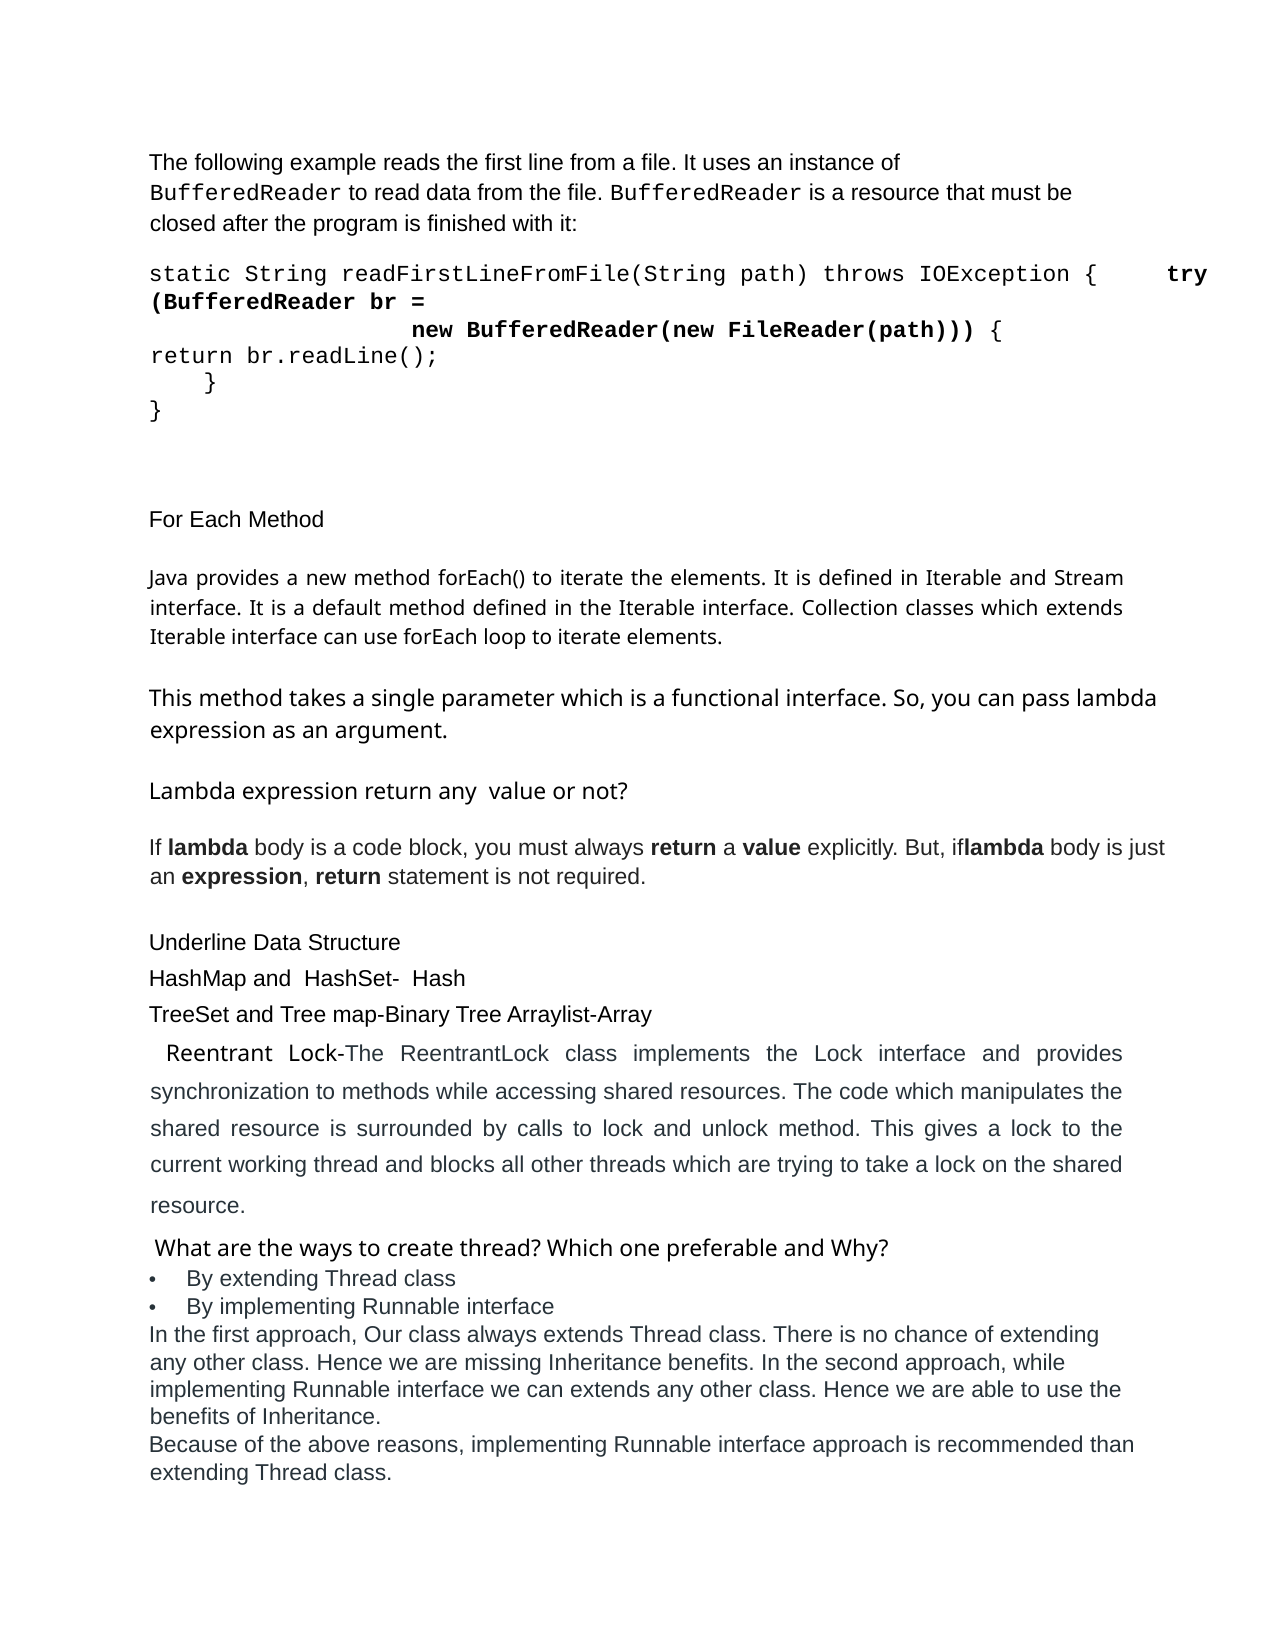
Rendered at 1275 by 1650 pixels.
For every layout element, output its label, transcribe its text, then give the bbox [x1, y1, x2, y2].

text } [148, 398, 1275, 424]
text If lambda body is a code block, you must always return a value explicitly. But, iflambda body is just an expression, return statement is not required. [148, 833, 1168, 889]
text In the first approach, Our class always extends Thread class. There is no chance of extending any other class. Hence we are missing Inheritance benefits. In the second approach, while implementing Runnable interface we can extends any other class. Hence we are able to use the benefits of Inheritance. [148, 1321, 1139, 1429]
text new BufferedReader(new FileReader(path))) { return br.readLine(); [150, 318, 1099, 370]
list By extending Thread class [148, 1265, 1139, 1292]
text The following example reads the first line from a file. It uses an instance of BufferedReader to read data from the file. BufferedReader is a resource that must be closed after the program is finished with it: [148, 149, 1098, 237]
list By implementing Runnable interface [148, 1293, 1139, 1319]
text } [148, 370, 1275, 396]
text For Each Method [148, 506, 1109, 532]
text Java provides a new method forEach() to iterate the elements. It is defined in Iterable and Stream interface. It is a default method defined in the Iterable interface. Collection classes which extends Iterable interface can use forEach loop to iterate elements. [148, 563, 1125, 651]
text HashMap and HashSet- Hash [148, 964, 1245, 991]
text Lambda expression return any value or not? [148, 774, 1257, 806]
text TreeSet and Tree map-Binary Tree Arraylist-Array [148, 1001, 659, 1027]
text What are the ways to create thread? Which one preferable and Why? [148, 1232, 1257, 1263]
text This method takes a single parameter which is a functional interface. So, you can pass lambda expression as an argument. [148, 681, 1184, 745]
text Underline Data Structure [148, 928, 1245, 955]
text Because of the above reasons, implementing Runnable interface approach is recommended than extending Thread class. [148, 1431, 1139, 1485]
text Reentrant Lock-The ReentrantLock class implements the Lock interface and provides synchronization to methods while accessing shared resources. The code which manipulates the shared resource is surrounded by calls to lock and unlock method. This gives a lock to the current working thread and blocks all other threads which are trying to take a lock on the shared resource. [150, 1037, 1123, 1220]
text static String readFirstLineFromFile(String path) throws IOException { try (BufferedReader br = [148, 263, 1275, 316]
